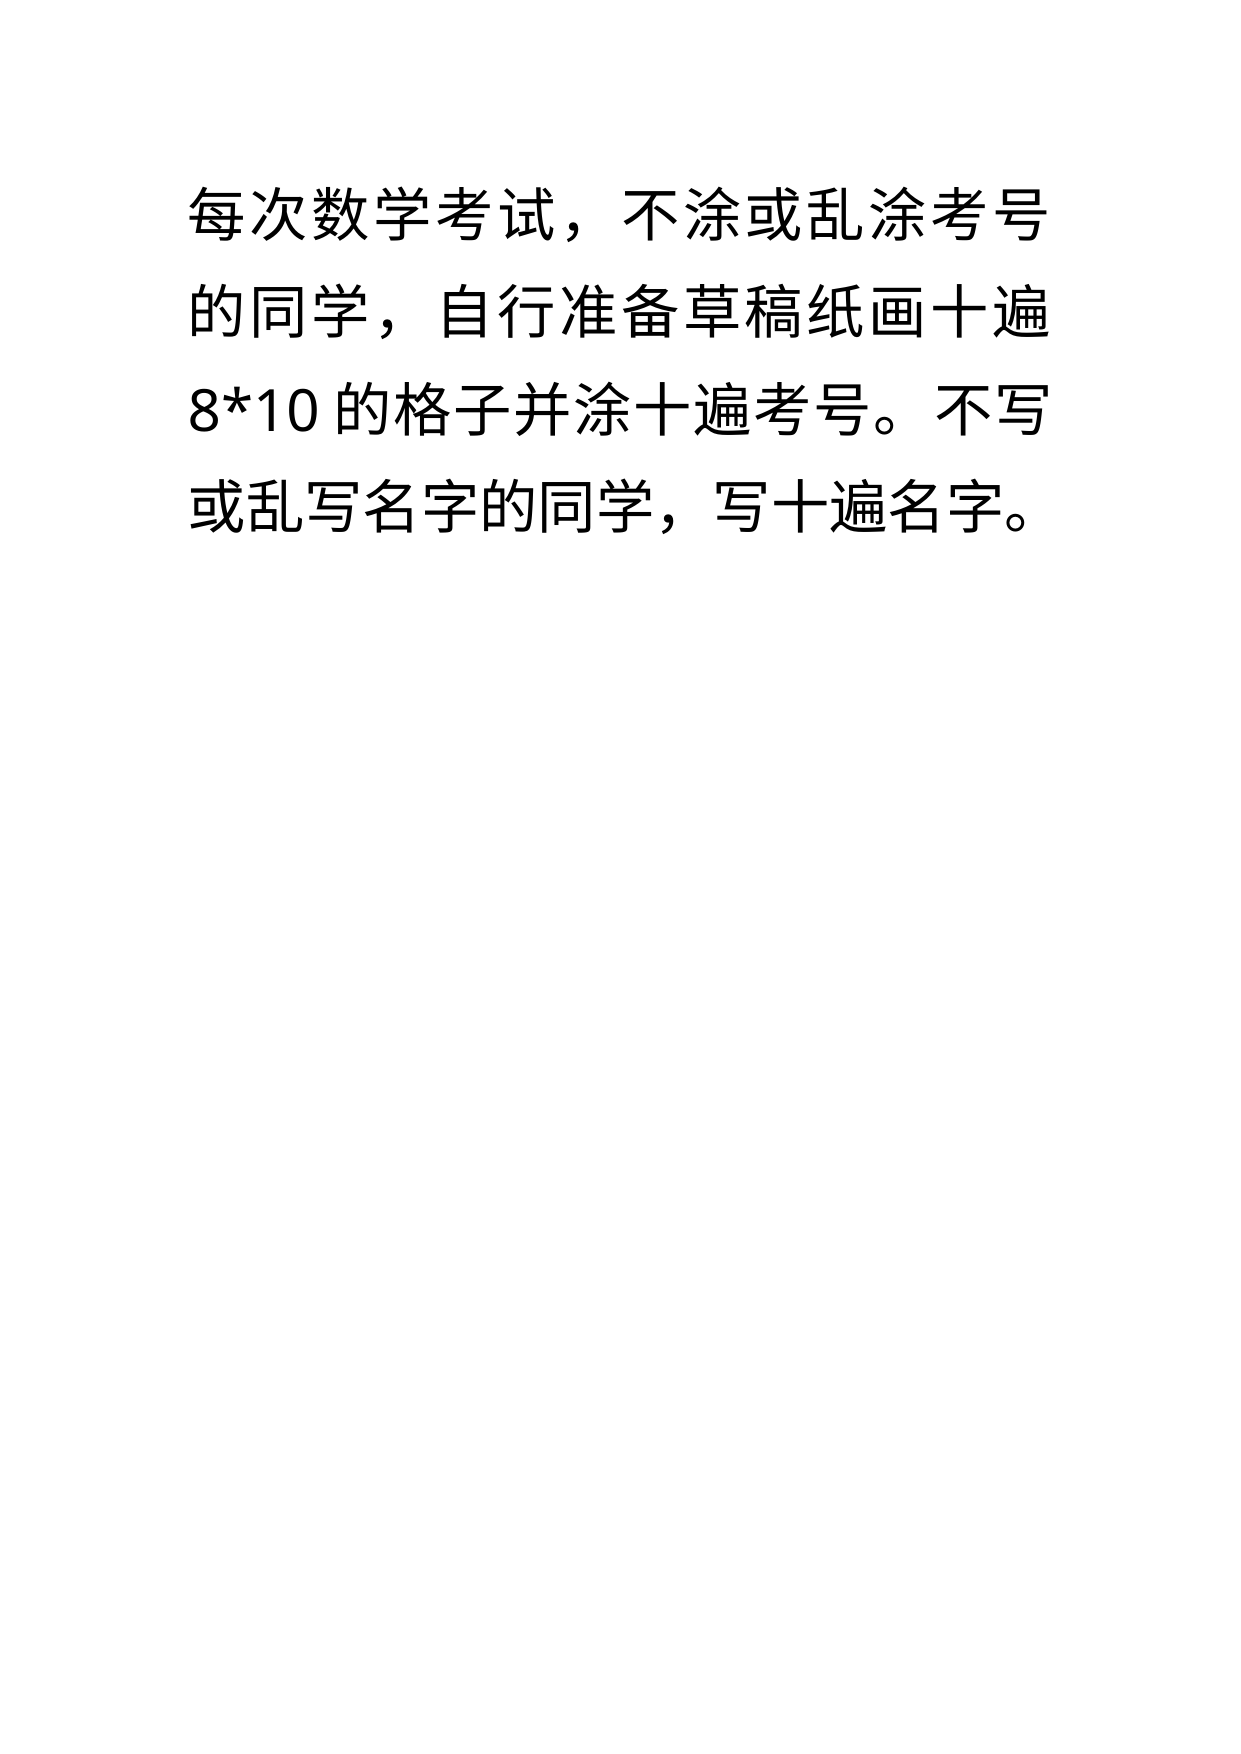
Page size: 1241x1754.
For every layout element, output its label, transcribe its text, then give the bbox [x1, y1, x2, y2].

text 每次数学考试，不涂或乱涂考号的同学，自行准备草稿纸画十遍8*10的格子并涂十遍考号。不写或乱写名字的同学，写十遍名字。 [187, 162, 1053, 552]
